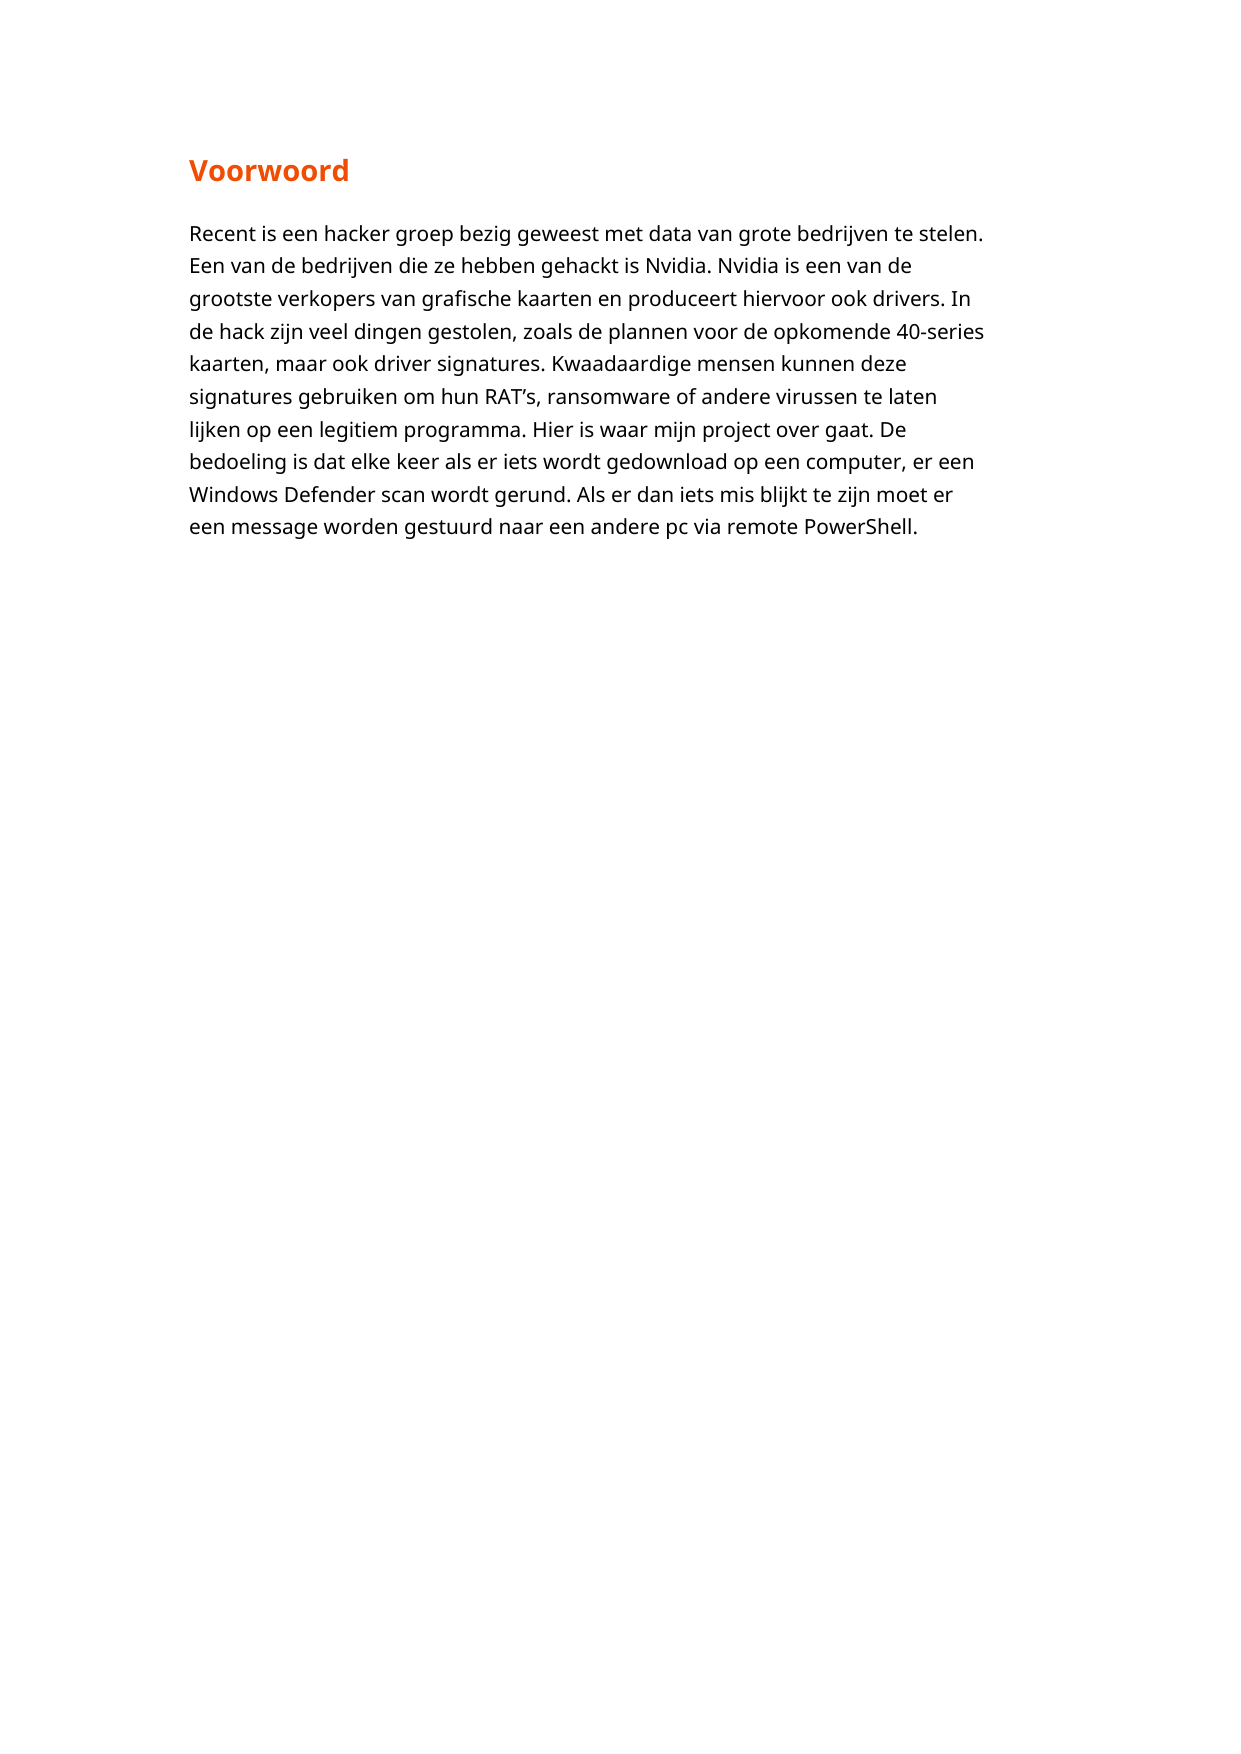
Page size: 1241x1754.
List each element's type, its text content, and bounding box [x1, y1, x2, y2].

text Voorwoord [189, 150, 992, 190]
text Recent is een hacker groep bezig geweest met data van grote bedrijven te stelen. Een van de bedrijven die ze hebben gehackt is Nvidia. Nvidia is een van de grootste verkopers van grafische kaarten en produceert hiervoor ook drivers. In de hack zijn veel dingen gestolen, zoals de plannen voor de opkomende 40-series kaarten, maar ook driver signatures. Kwaadaardige mensen kunnen deze signatures gebruiken om hun RAT’s, ransomware of andere virussen te laten lijken op een legitiem programma. Hier is waar mijn project over gaat. De bedoeling is dat elke keer als er iets wordt gedownload op een computer, er een Windows Defender scan wordt gerund. Als er dan iets mis blijkt te zijn moet er een message worden gestuurd naar een andere pc via remote PowerShell. [189, 219, 992, 541]
